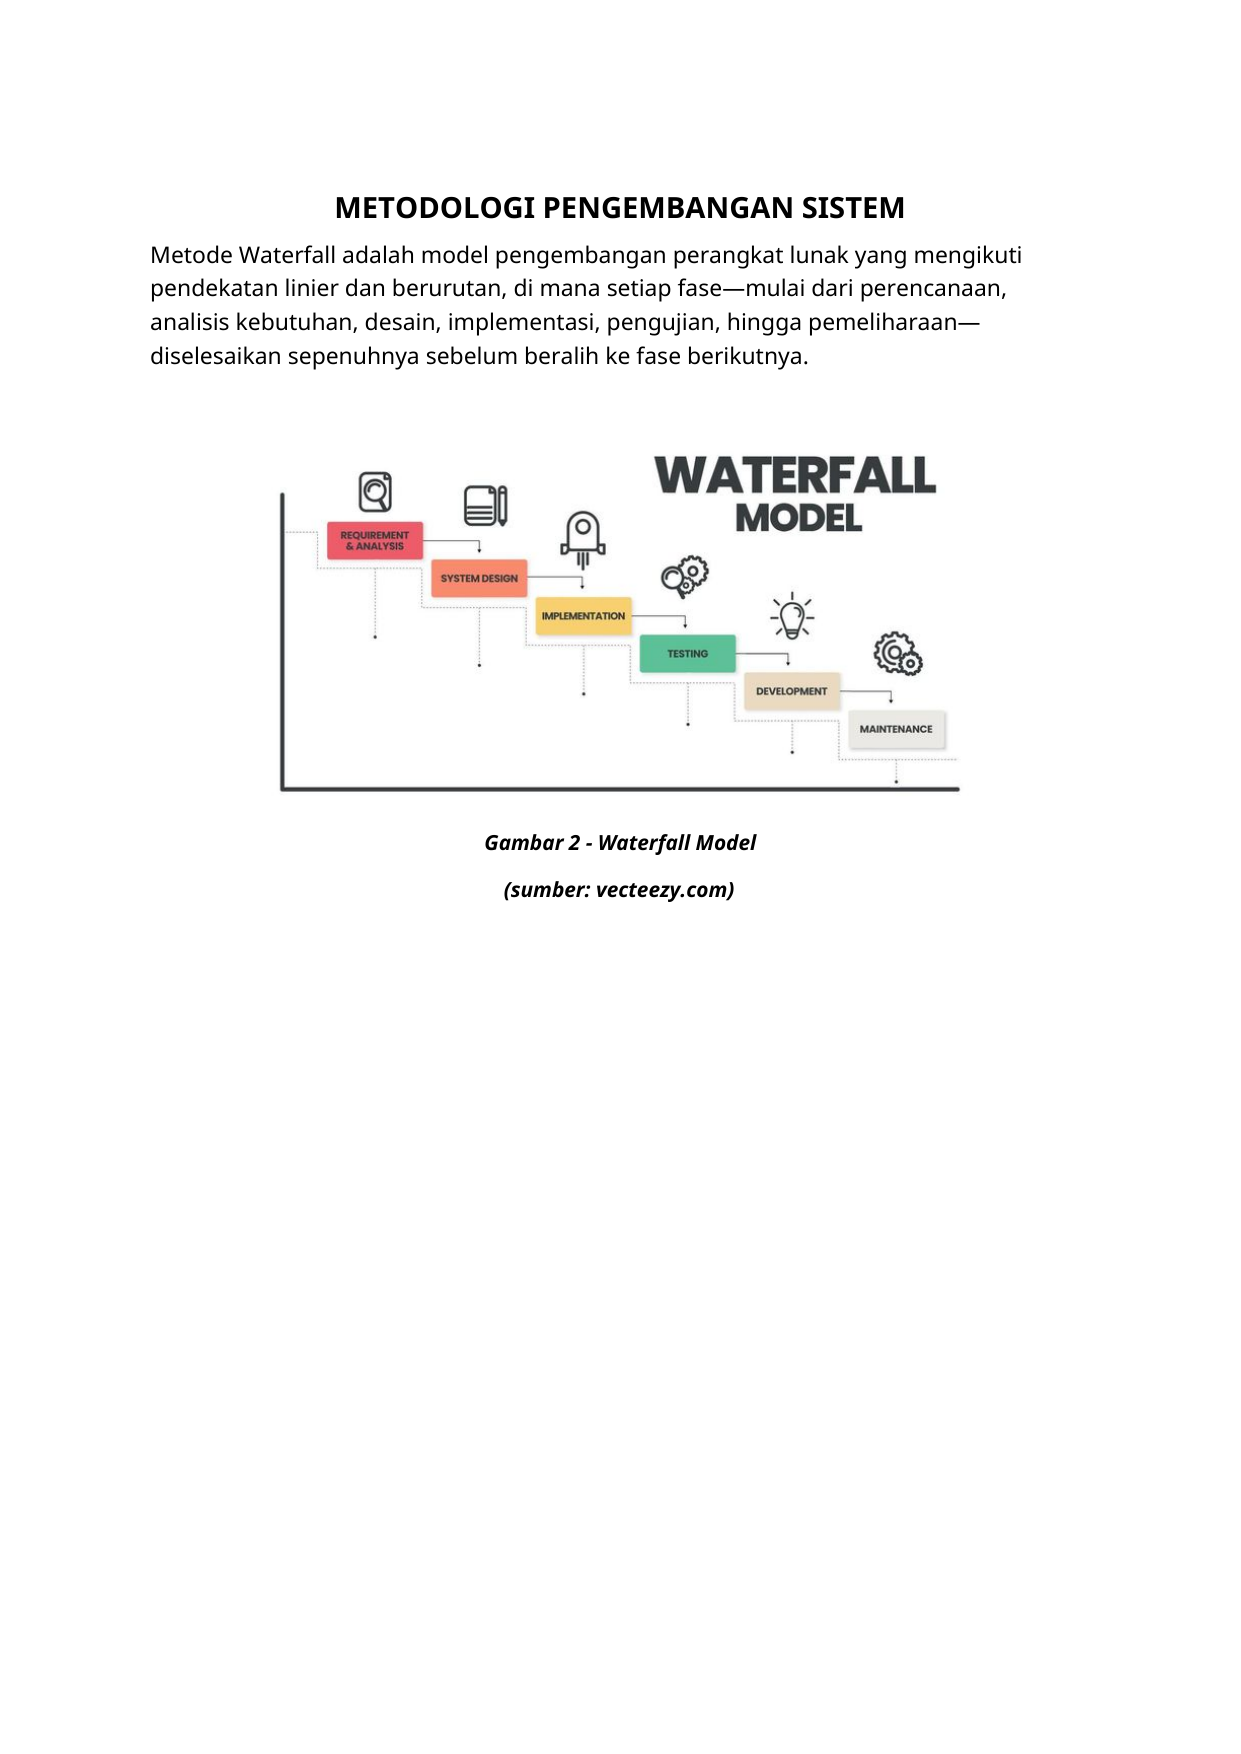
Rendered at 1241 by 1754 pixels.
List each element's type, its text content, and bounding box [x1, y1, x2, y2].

text Gambar 2 - Waterfall Model [150, 828, 1090, 857]
picture [247, 390, 993, 810]
text (sumber: vecteezy.com) [150, 876, 1090, 904]
subtitle METODOLOGI PENGEMBANGAN SISTEM [150, 187, 1090, 227]
text Metode Waterfall adalah model pengembangan perangkat lunak yang mengikuti pendekatan linier dan berurutan, di mana setiap fase—mulai dari perencanaan, analisis kebutuhan, desain, implementasi, pengujian, hingga pemeliharaan—diselesaikan sepenuhnya sebelum beralih ke fase berikutnya. [150, 239, 1090, 371]
